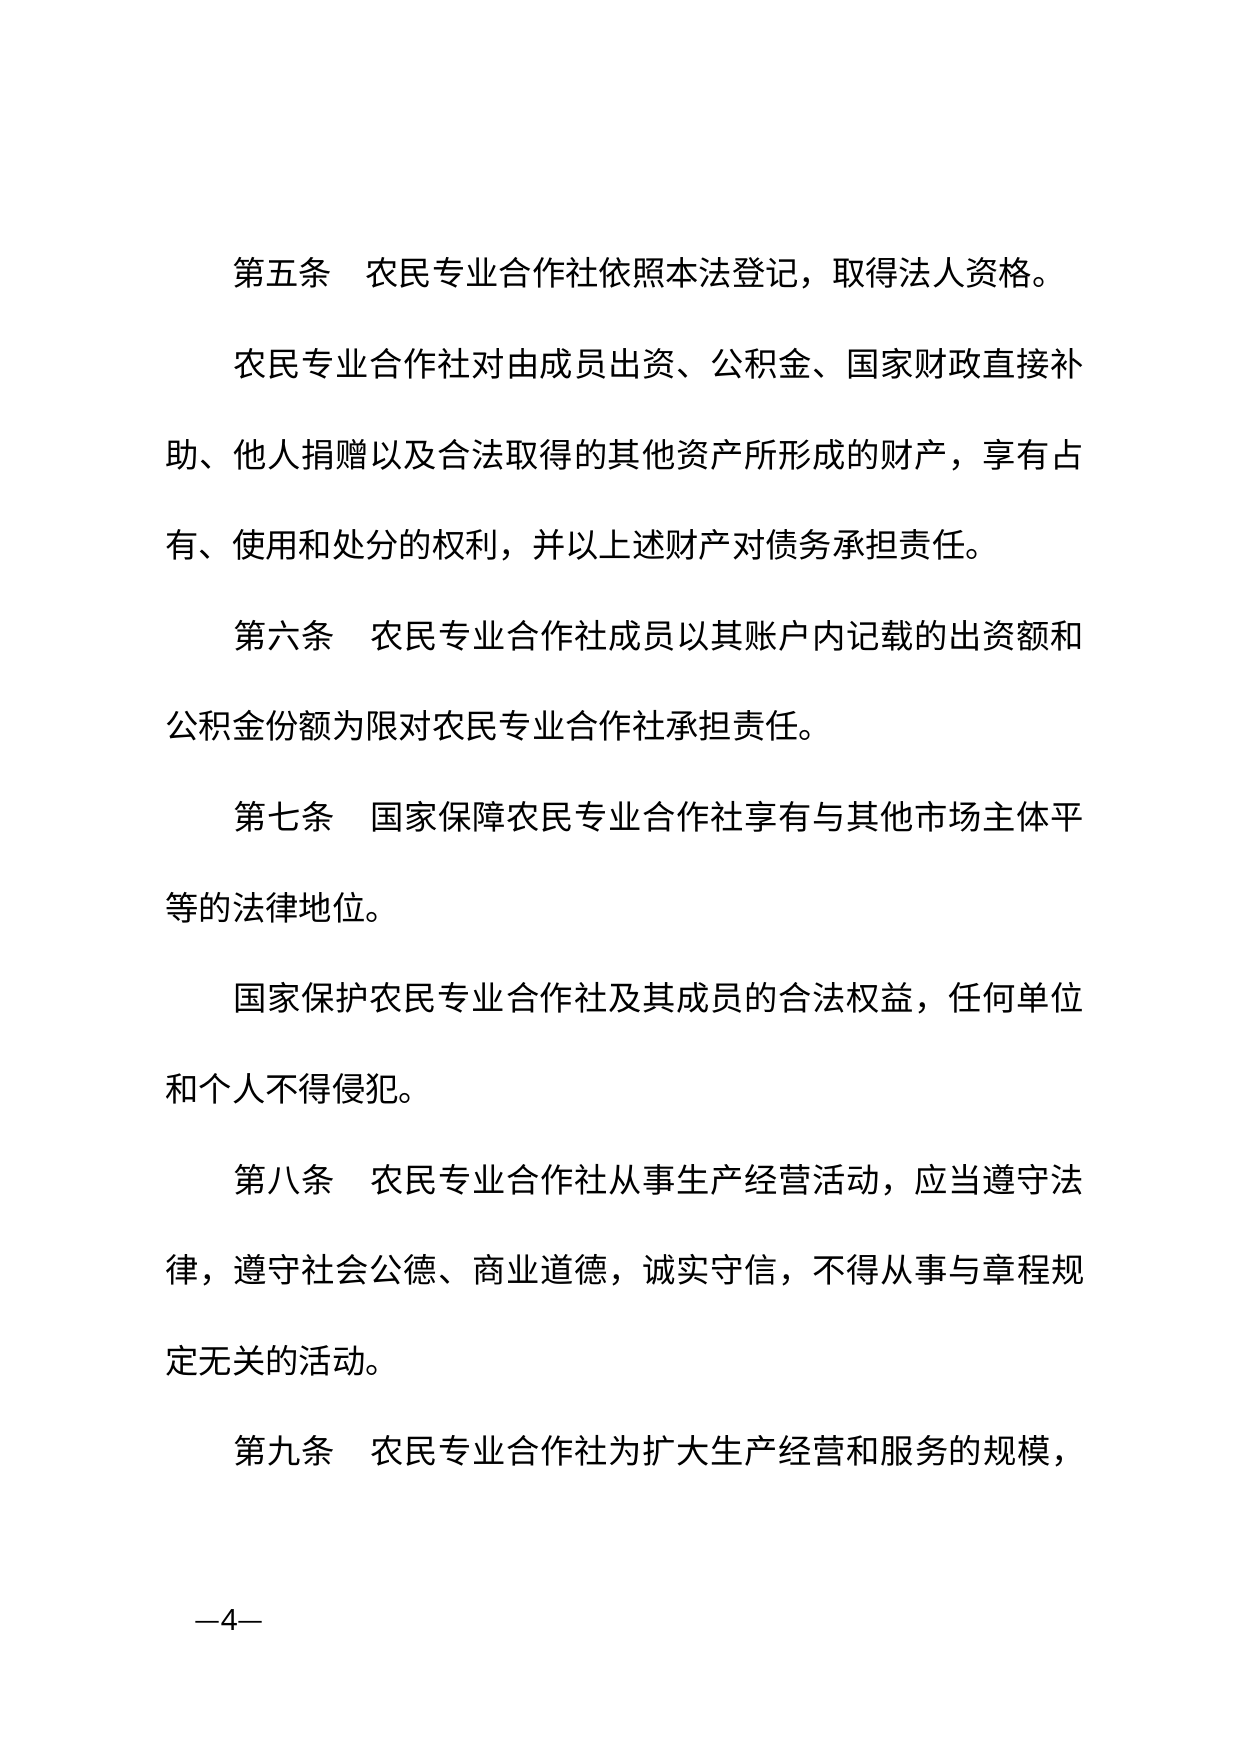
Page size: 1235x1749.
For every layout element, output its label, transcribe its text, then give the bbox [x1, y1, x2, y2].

text 第七条 国家保障农民专业合作社享有与其他市场主体平等的法律地位。 [165, 770, 1087, 951]
text 第五条 农民专业合作社依照本法登记，取得法人资格。 [165, 226, 1087, 317]
text 第六条 农民专业合作社成员以其账户内记载的出资额和公积金份额为限对农民专业合作社承担责任。 [165, 588, 1087, 770]
text 第八条 农民专业合作社从事生产经营活动，应当遵守法律，遵守社会公德、商业道德，诚实守信，不得从事与章程规定无关的活动。 [165, 1132, 1087, 1404]
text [165, 1404, 1087, 1495]
text 农民专业合作社对由成员出资、公积金、国家财政直接补助、他人捐赠以及合法取得的其他资产所形成的财产，享有占有、使用和处分的权利，并以上述财产对债务承担责任。 [165, 317, 1087, 588]
text 国家保护农民专业合作社及其成员的合法权益，任何单位和个人不得侵犯。 [165, 951, 1087, 1132]
